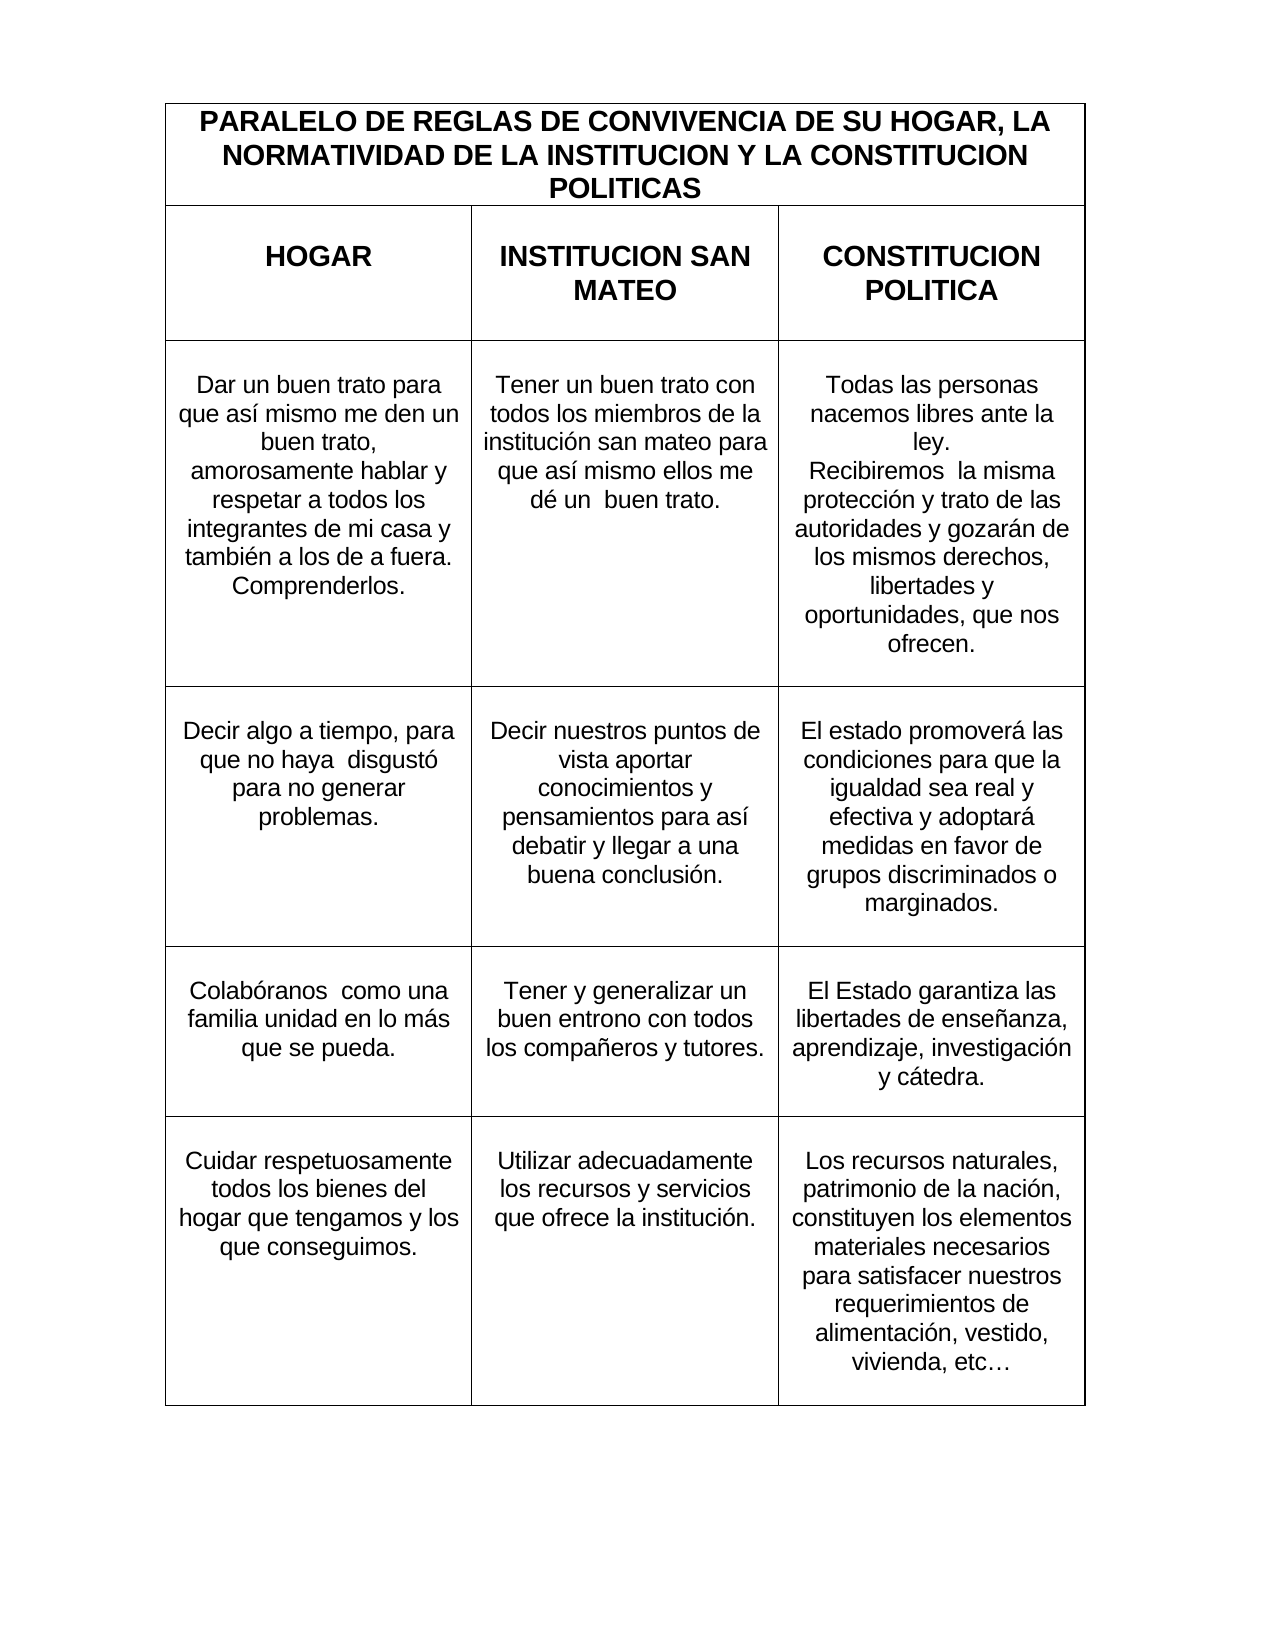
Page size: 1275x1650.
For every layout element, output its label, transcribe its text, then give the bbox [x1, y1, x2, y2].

table_cell Los recursos naturales, patrimonio de la nación, constituyen los elementos materiales necesarios para satisfacer nuestros requerimientos de alimentación, vestido, vivienda, etc… [779, 1117, 1084, 1404]
table_cell El estado promoverá las condiciones para que la igualdad sea real y efectiva y adoptará medidas en favor de grupos discriminados o marginados. [779, 687, 1084, 946]
table_cell Todas las personas nacemos libres ante la ley. Recibiremos la misma protección y trato de las autoridades y gozarán de los mismos derechos, libertades y oportunidades, que nos ofrecen. [779, 341, 1084, 686]
table_cell Decir nuestros puntos de vista aportar conocimientos y pensamientos para así debatir y llegar a una buena conclusión. [472, 687, 778, 946]
table_cell Utilizar adecuadamente los recursos y servicios que ofrece la institución. [472, 1117, 778, 1404]
table_cell CONSTITUCION POLITICA [779, 206, 1084, 340]
table_cell INSTITUCION SAN MATEO [472, 206, 778, 340]
table_cell HOGAR [166, 206, 471, 340]
table_cell Cuidar respetuosamente todos los bienes del hogar que tengamos y los que conseguimos. [166, 1117, 471, 1404]
table_cell Colabóranos como una familia unidad en lo más que se pueda. [166, 947, 471, 1116]
table_cell Tener y generalizar un buen entrono con todos los compañeros y tutores. [472, 947, 778, 1116]
table_cell El Estado garantiza las libertades de enseñanza, aprendizaje, investigación y cátedra. [779, 947, 1084, 1116]
table_header PARALELO DE REGLAS DE CONVIVENCIA DE SU HOGAR, LA NORMATIVIDAD DE LA INSTITUCION Y LA CONSTITUCION POLITICAS [166, 104, 1084, 205]
table_cell Tener un buen trato con todos los miembros de la institución san mateo para que así mismo ellos me dé un buen trato. [472, 341, 778, 686]
table_cell Dar un buen trato para que así mismo me den un buen trato, amorosamente hablar y respetar a todos los integrantes de mi casa y también a los de a fuera. Comprenderlos. [166, 341, 471, 686]
table_cell Decir algo a tiempo, para que no haya disgustó para no generar problemas. [166, 687, 471, 946]
